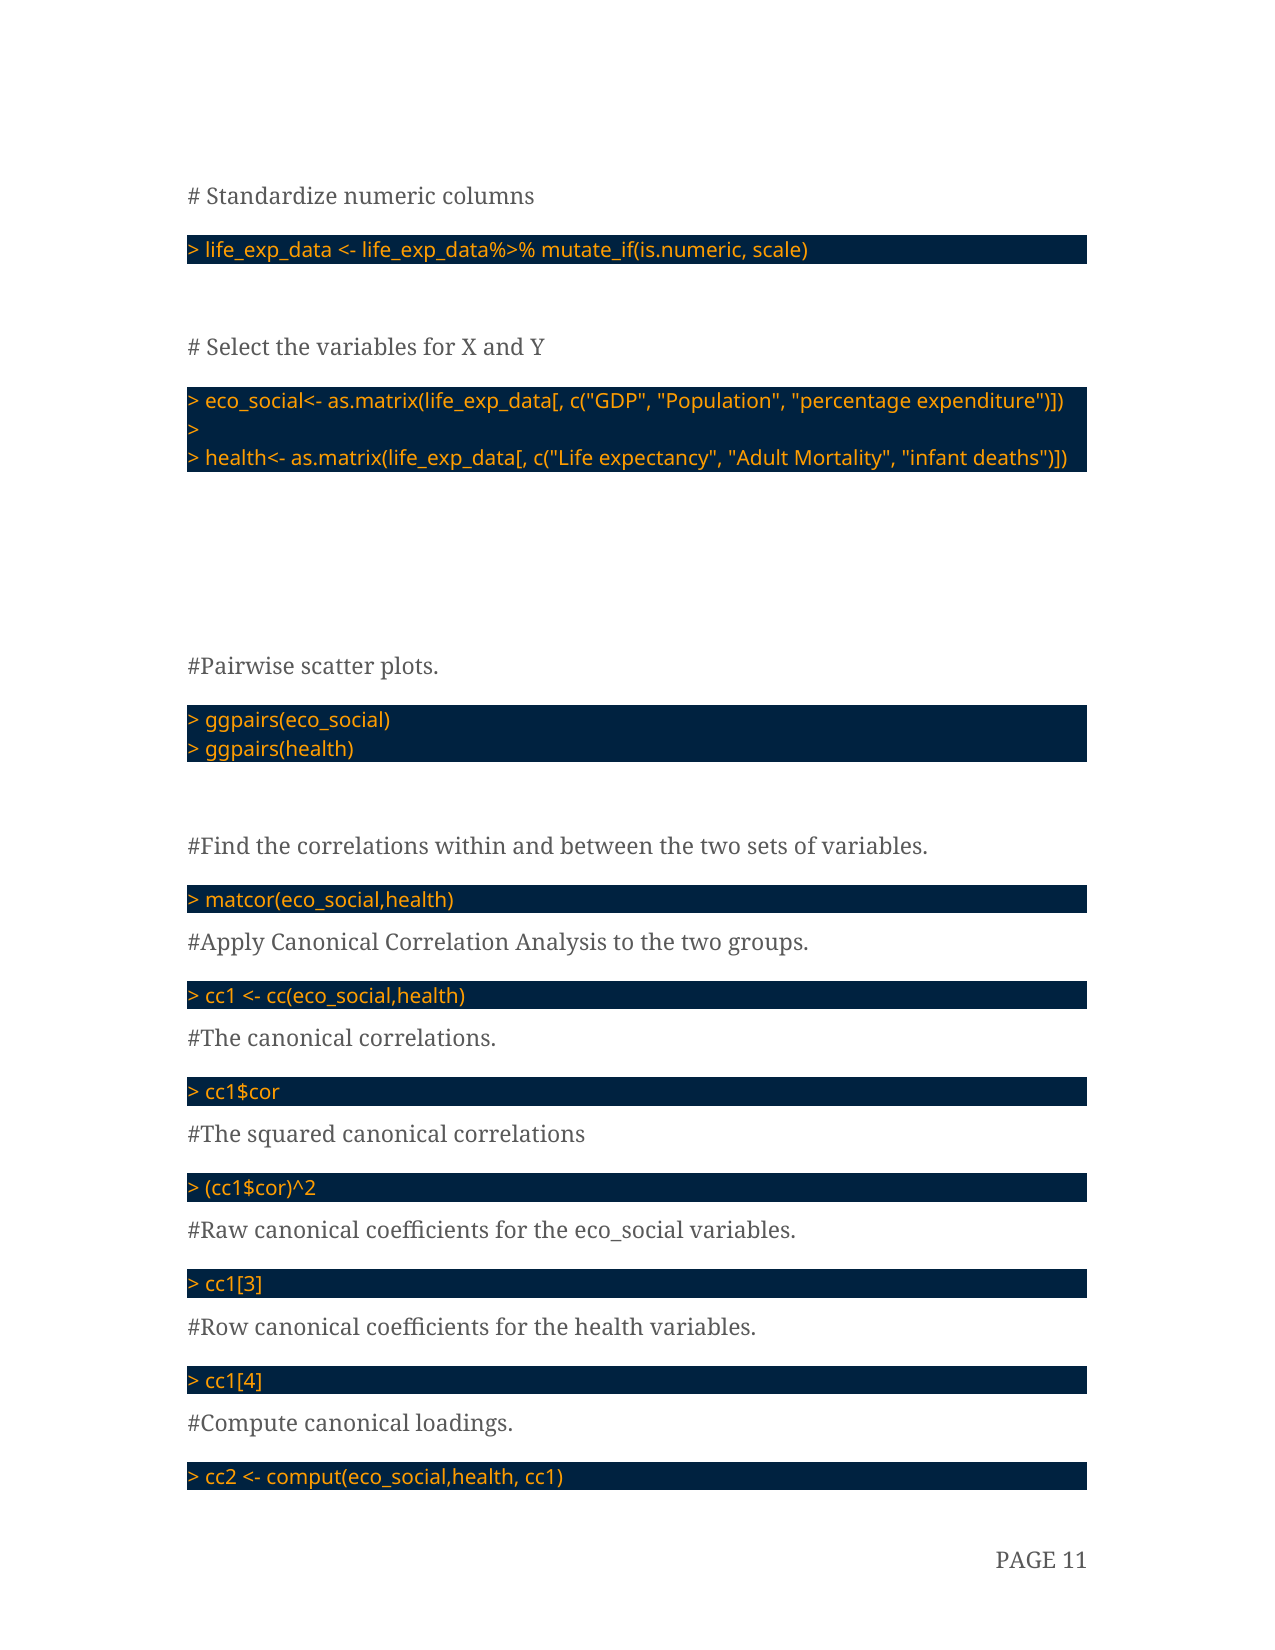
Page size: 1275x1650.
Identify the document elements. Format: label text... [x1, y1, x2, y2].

text #Raw canonical coefficients for the eco_social variables. [187, 1214, 1087, 1246]
text > [187, 415, 1087, 443]
text # Select the variables for X and Y [187, 331, 1087, 363]
text > eco_social<- as.matrix(life_exp_data[, c("GDP", "Population", "percentage expenditure")]) [187, 387, 1087, 415]
text > matcor(eco_social,health) [187, 885, 1087, 913]
text #Compute canonical loadings. [187, 1407, 1087, 1438]
text > cc1[4] [187, 1366, 1087, 1394]
text > cc1$cor [187, 1077, 1087, 1106]
text > life_exp_data <- life_exp_data%>% mutate_if(is.numeric, scale) [187, 235, 1087, 264]
text #Apply Canonical Correlation Analysis to the two groups. [187, 926, 1087, 957]
text #The squared canonical correlations [187, 1118, 1087, 1149]
text > health<- as.matrix(life_exp_data[, c("Life expectancy", "Adult Mortality", "infant deaths")]) [187, 443, 1087, 472]
text > ggpairs(eco_social) [187, 705, 1087, 734]
text #The canonical correlations. [187, 1022, 1087, 1053]
text #Find the correlations within and between the two sets of variables. [187, 830, 1087, 861]
text #Row canonical coefficients for the health variables. [187, 1311, 1087, 1342]
text > (cc1$cor)^2 [187, 1173, 1087, 1202]
text # Standardize numeric columns [187, 180, 1087, 211]
text > cc1[3] [187, 1269, 1087, 1298]
text #Pairwise scatter plots. [187, 650, 1087, 681]
text > ggpairs(health) [187, 734, 1087, 762]
text > cc1 <- cc(eco_social,health) [187, 981, 1087, 1009]
text > cc2 <- comput(eco_social,health, cc1) [187, 1462, 1087, 1490]
